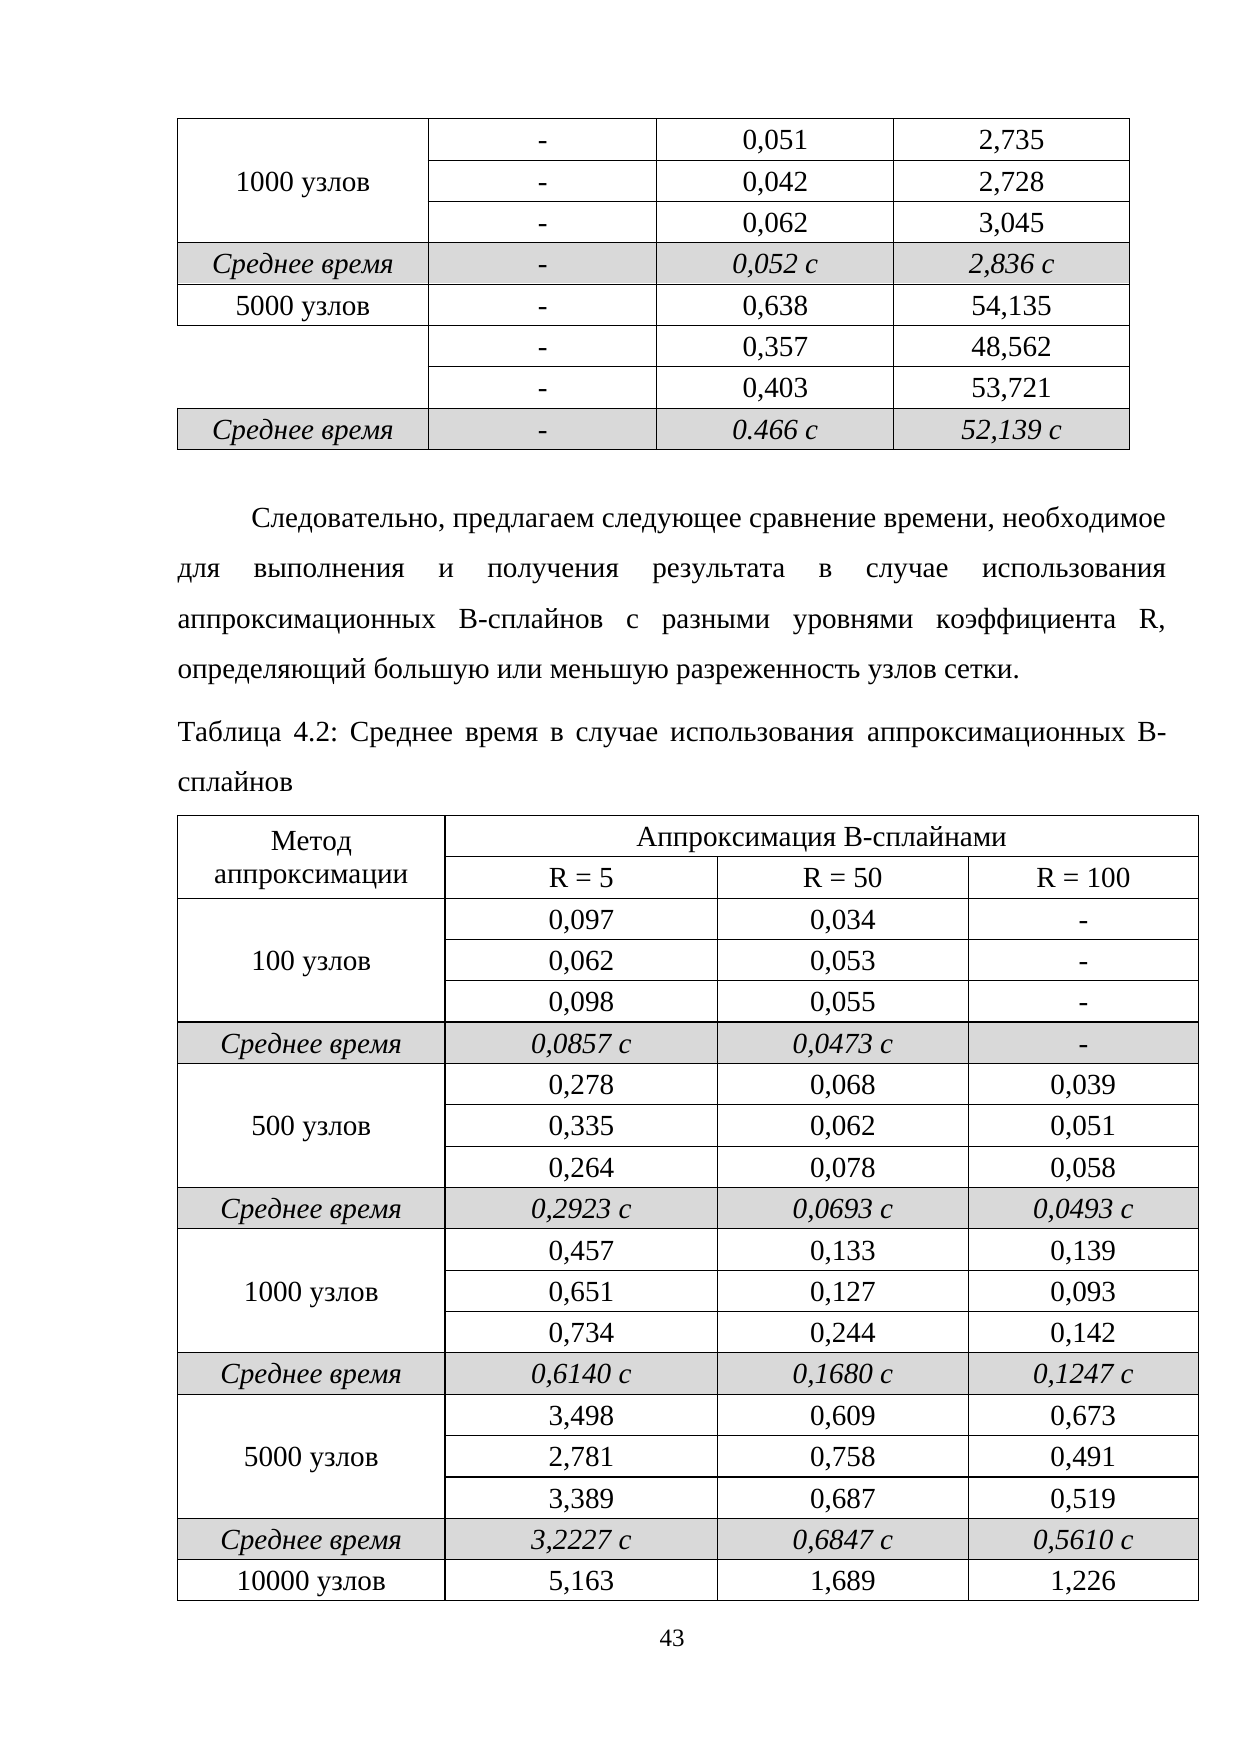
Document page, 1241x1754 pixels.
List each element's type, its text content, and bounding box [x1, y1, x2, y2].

table_header Аппроксимация B-сплайнами [446, 816, 1198, 856]
table_cell 0,264 [446, 1147, 717, 1187]
table_cell 1,689 [718, 1560, 968, 1600]
table_cell - [429, 285, 656, 325]
table_cell 3,498 [446, 1395, 717, 1435]
table_cell 0,055 [718, 981, 968, 1021]
table_cell - [969, 899, 1198, 939]
table_cell 53,721 [894, 367, 1129, 408]
table_cell 5,163 [446, 1560, 717, 1600]
table_cell 0,142 [969, 1312, 1198, 1352]
table_cell 0,062 [446, 940, 717, 980]
table_cell 100 узлов [178, 899, 444, 1021]
table_cell 0,278 [446, 1064, 717, 1104]
table_cell 0,0493 c [969, 1188, 1198, 1228]
table_cell - [429, 243, 656, 283]
table_header Метод аппроксимации [178, 816, 444, 897]
text Следовательно, предлагаем следующее сравнение времени, необходимое для выполнения и получения результата в случае использования аппроксимационных В-сплайнов с разными уровнями коэффициента R, определяющий большую или меньшую разреженность узлов сетки. [177, 500, 1167, 685]
table_cell 0,139 [969, 1229, 1198, 1269]
table_cell - [429, 367, 656, 408]
table_cell 3,045 [894, 202, 1129, 242]
table_cell 48,562 [894, 326, 1129, 366]
table_cell Среднее время [178, 1023, 444, 1063]
table_cell 0.466 с [657, 409, 893, 449]
table_cell 0,062 [718, 1105, 968, 1146]
text Таблица 4.2: Среднее время в случае использования аппроксимационных В-сплайнов [177, 714, 1167, 798]
table_cell 0,758 [718, 1436, 968, 1476]
table_cell 0,1680 c [718, 1353, 968, 1394]
table_cell 0,0693 c [718, 1188, 968, 1228]
table_cell 0,519 [969, 1478, 1198, 1518]
table_cell Среднее время [178, 243, 428, 283]
table_cell 0,687 [718, 1478, 968, 1518]
table_cell 1000 узлов [178, 1229, 444, 1352]
table_cell 0,6140 c [446, 1353, 717, 1394]
table_cell 0,058 [969, 1147, 1198, 1187]
table_cell 0,6847 c [718, 1519, 968, 1559]
table_cell 52,139 c [894, 409, 1129, 449]
table_cell 0,052 с [657, 243, 893, 283]
table_cell Среднее время [178, 1519, 444, 1559]
table_cell 0,053 [718, 940, 968, 980]
table_cell 3,2227 c [446, 1519, 717, 1559]
table_cell - [969, 981, 1198, 1021]
table_cell 0,062 [657, 202, 893, 242]
table_cell 0,127 [718, 1271, 968, 1311]
table_cell 2,836 c [894, 243, 1129, 283]
table_cell R = 5 [446, 857, 717, 897]
table_cell 0,2923 c [446, 1188, 717, 1228]
table_cell - [429, 409, 656, 449]
table_cell 3,389 [446, 1478, 717, 1518]
table_cell 0,651 [446, 1271, 717, 1311]
table_cell R = 100 [969, 857, 1198, 897]
table_cell 2,735 [894, 119, 1129, 159]
table_cell - [969, 1023, 1198, 1063]
table_cell Среднее время [178, 1188, 444, 1228]
table_cell 0,051 [969, 1105, 1198, 1146]
table_cell 0,335 [446, 1105, 717, 1146]
table_cell 0,078 [718, 1147, 968, 1187]
table_cell 0,051 [657, 119, 893, 159]
table_cell - [429, 202, 656, 242]
table_cell 0,068 [718, 1064, 968, 1104]
table_cell 1,226 [969, 1560, 1198, 1600]
table_cell 0,457 [446, 1229, 717, 1269]
table_cell 0,098 [446, 981, 717, 1021]
table_cell 0,1247 c [969, 1353, 1198, 1394]
table_cell Среднее время [178, 1353, 444, 1394]
table_cell - [429, 161, 656, 201]
table_cell 0,491 [969, 1436, 1198, 1476]
table_cell 0,042 [657, 161, 893, 201]
table_cell 2,781 [446, 1436, 717, 1476]
table_cell 0,357 [657, 326, 893, 366]
table_cell 0,039 [969, 1064, 1198, 1104]
table_cell 0,0857 c [446, 1023, 717, 1063]
table_cell 0,034 [718, 899, 968, 939]
table_cell 10000 узлов [178, 1560, 444, 1600]
table_cell Среднее время [178, 409, 428, 449]
table_cell R = 50 [718, 857, 968, 897]
table_cell - [429, 326, 656, 366]
table_cell 0,609 [718, 1395, 968, 1435]
table_cell 0,0473 c [718, 1023, 968, 1063]
table_cell 5000 узлов [178, 1395, 444, 1518]
table_cell 0,673 [969, 1395, 1198, 1435]
table_cell 54,135 [894, 285, 1129, 325]
table_cell - [429, 119, 656, 159]
table_cell 0,5610 c [969, 1519, 1198, 1559]
table_cell - [969, 940, 1198, 980]
table_cell 2,728 [894, 161, 1129, 201]
table_cell 0,133 [718, 1229, 968, 1269]
table_cell 0,638 [657, 285, 893, 325]
table_cell 0,734 [446, 1312, 717, 1352]
table_cell 5000 узлов [178, 285, 428, 325]
table_cell 0,093 [969, 1271, 1198, 1311]
table_cell 0,403 [657, 367, 893, 408]
table_cell 1000 узлов [178, 119, 428, 242]
table_cell 0,097 [446, 899, 717, 939]
table_cell 500 узлов [178, 1064, 444, 1187]
table_cell 0,244 [718, 1312, 968, 1352]
